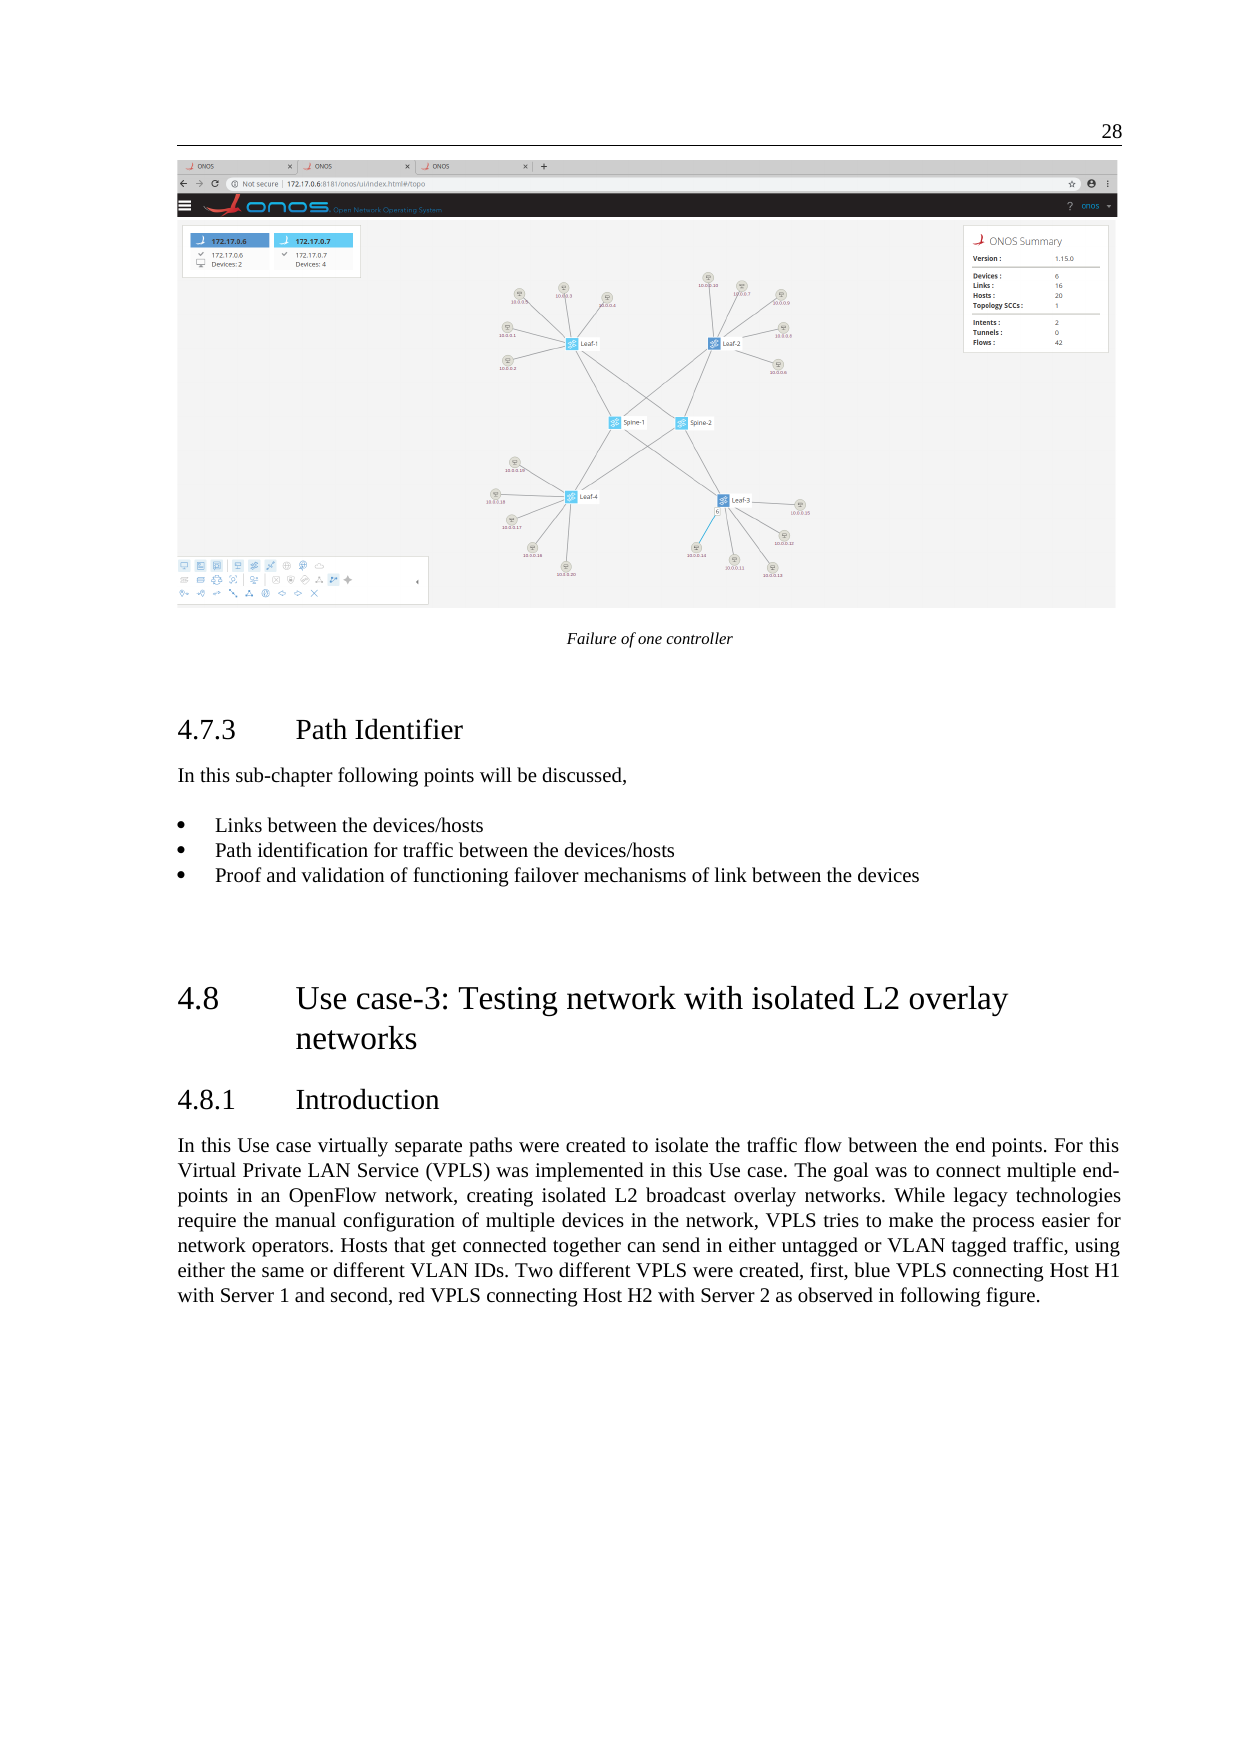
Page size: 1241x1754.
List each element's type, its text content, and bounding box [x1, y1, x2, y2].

list Links between the devices/hosts [177, 812, 1122, 837]
subtitle Introduction [177, 1082, 1122, 1116]
text Failure of one controller [177, 623, 1122, 648]
picture [177, 160, 1118, 608]
list Path identification for traffic between the devices/hosts [177, 837, 1122, 862]
list Proof and validation of functioning failover mechanisms of link between the devices [177, 862, 1122, 887]
text In this sub-chapter following points will be discussed, [177, 762, 1122, 787]
subtitle Path Identifier [177, 712, 1122, 746]
text In this Use case virtually separate paths were created to isolate the traffic flow between the end points. For this Virtual Private LAN Service (VPLS) was implemented in this Use case. The goal was to connect multiple end-points in an OpenFlow network, creating isolated L2 broadcast overlay networks. While legacy technologies require the manual configuration of multiple devices in the network, VPLS tries to make the process easier for network operators. Hosts that get connected together can send in either untagged or VLAN tagged traffic, using either the same or different VLAN IDs. Two different VPLS were created, first, blue VPLS connecting Host H1 with Server 1 and second, red VPLS connecting Host H2 with Server 2 as observed in following figure. [177, 1132, 1122, 1307]
subtitle Use case-3: Testing network with isolated L2 overlay networks [177, 977, 1122, 1057]
